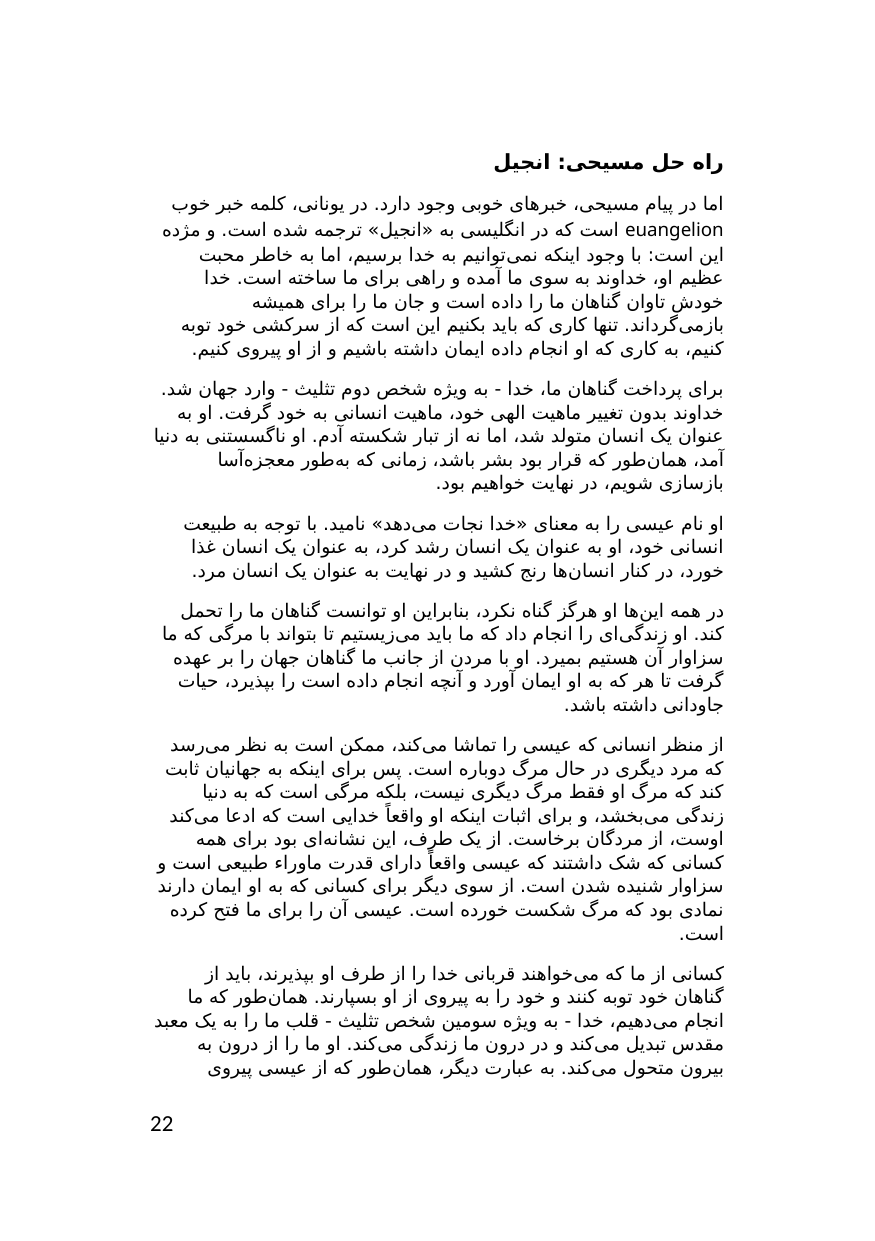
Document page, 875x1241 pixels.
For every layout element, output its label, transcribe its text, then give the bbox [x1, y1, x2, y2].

text او نام عیسی را به معنای «خدا نجات می‌دهد» نامید. با توجه به طبیعت انسانی خود، او به عنوان یک انسان رشد کرد، به عنوان یک انسان غذا خورد، در کنار انسان‌ها رنج کشید و در نهایت به عنوان یک انسان مرد. [150, 513, 724, 582]
text اما در پیام مسیحی، خبرهای خوبی وجود دارد. در یونانی، کلمه خبر خوب euangelion است که در انگلیسی به «انجیل» ترجمه شده است. و مژده این است: با وجود اینکه نمی‌توانیم به خدا برسیم، اما به خاطر محبت عظیم او، خداوند به سوی ما آمده و راهی برای ما ساخته است. خدا خودش تاوان گناهان ما را داده است و جان ما را برای همیشه بازمی‌گرداند. تنها کاری که باید بکنیم این است که از سرکشی خود توبه کنیم، به کاری که او انجام داده ‌ایمان داشته باشیم و از او پیروی کنیم. [150, 193, 724, 360]
text راه حل مسیحی: انجیل [150, 150, 724, 174]
text برای پرداخت گناهان ما، خدا - به ویژه شخص دوم تثلیث - وارد جهان شد. خداوند بدون تغییر ماهیت الهی خود، ماهیت انسانی به خود گرفت. او به عنوان یک انسان متولد شد، اما نه از تبار شکسته آدم. او ناگسستنی به دنیا آمد، همان‌طور که قرار بود بشر باشد، زمانی که به‌طور معجزه‌آسا بازسازی شویم، در نهایت خواهیم بود. [150, 378, 724, 494]
text از منظر انسانی که عیسی را تماشا می‌کند، ممکن است به نظر می‌رسد که مرد دیگری در حال مرگ دوباره است. پس برای اینکه به جهانیان ثابت کند که مرگ او فقط مرگ دیگری نیست، بلکه مرگی است که به دنیا زندگی می‌بخشد، و برای اثبات اینکه او واقعاً خدایی است که ادعا می‌کند اوست، از مردگان برخاست. از یک طرف، این نشانه‌ای بود برای همه کسانی که شک داشتند که عیسی واقعاً دارای قدرت ماوراء طبیعی است و سزاوار شنیده شدن است. از سوی دیگر برای کسانی که به او ایمان دارند نمادی بود که مرگ شکست خورده است. عیسی آن را برای ما فتح کرده است. [150, 734, 724, 944]
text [150, 963, 724, 1079]
text در همه این‌ها او هرگز گناه نکرد، بنابراین او توانست گناهان ما را تحمل کند. او زندگی‌ای را انجام داد که ما باید می‌زیستیم تا بتواند با مرگی که ما سزاوار آن هستیم بمیرد. او با مردن از جانب ما گناهان جهان را بر عهده گرفت تا هر که به او ایمان آورد و آنچه انجام داده است را بپذیرد، حیات جاودانی داشته باشد. [150, 600, 724, 716]
